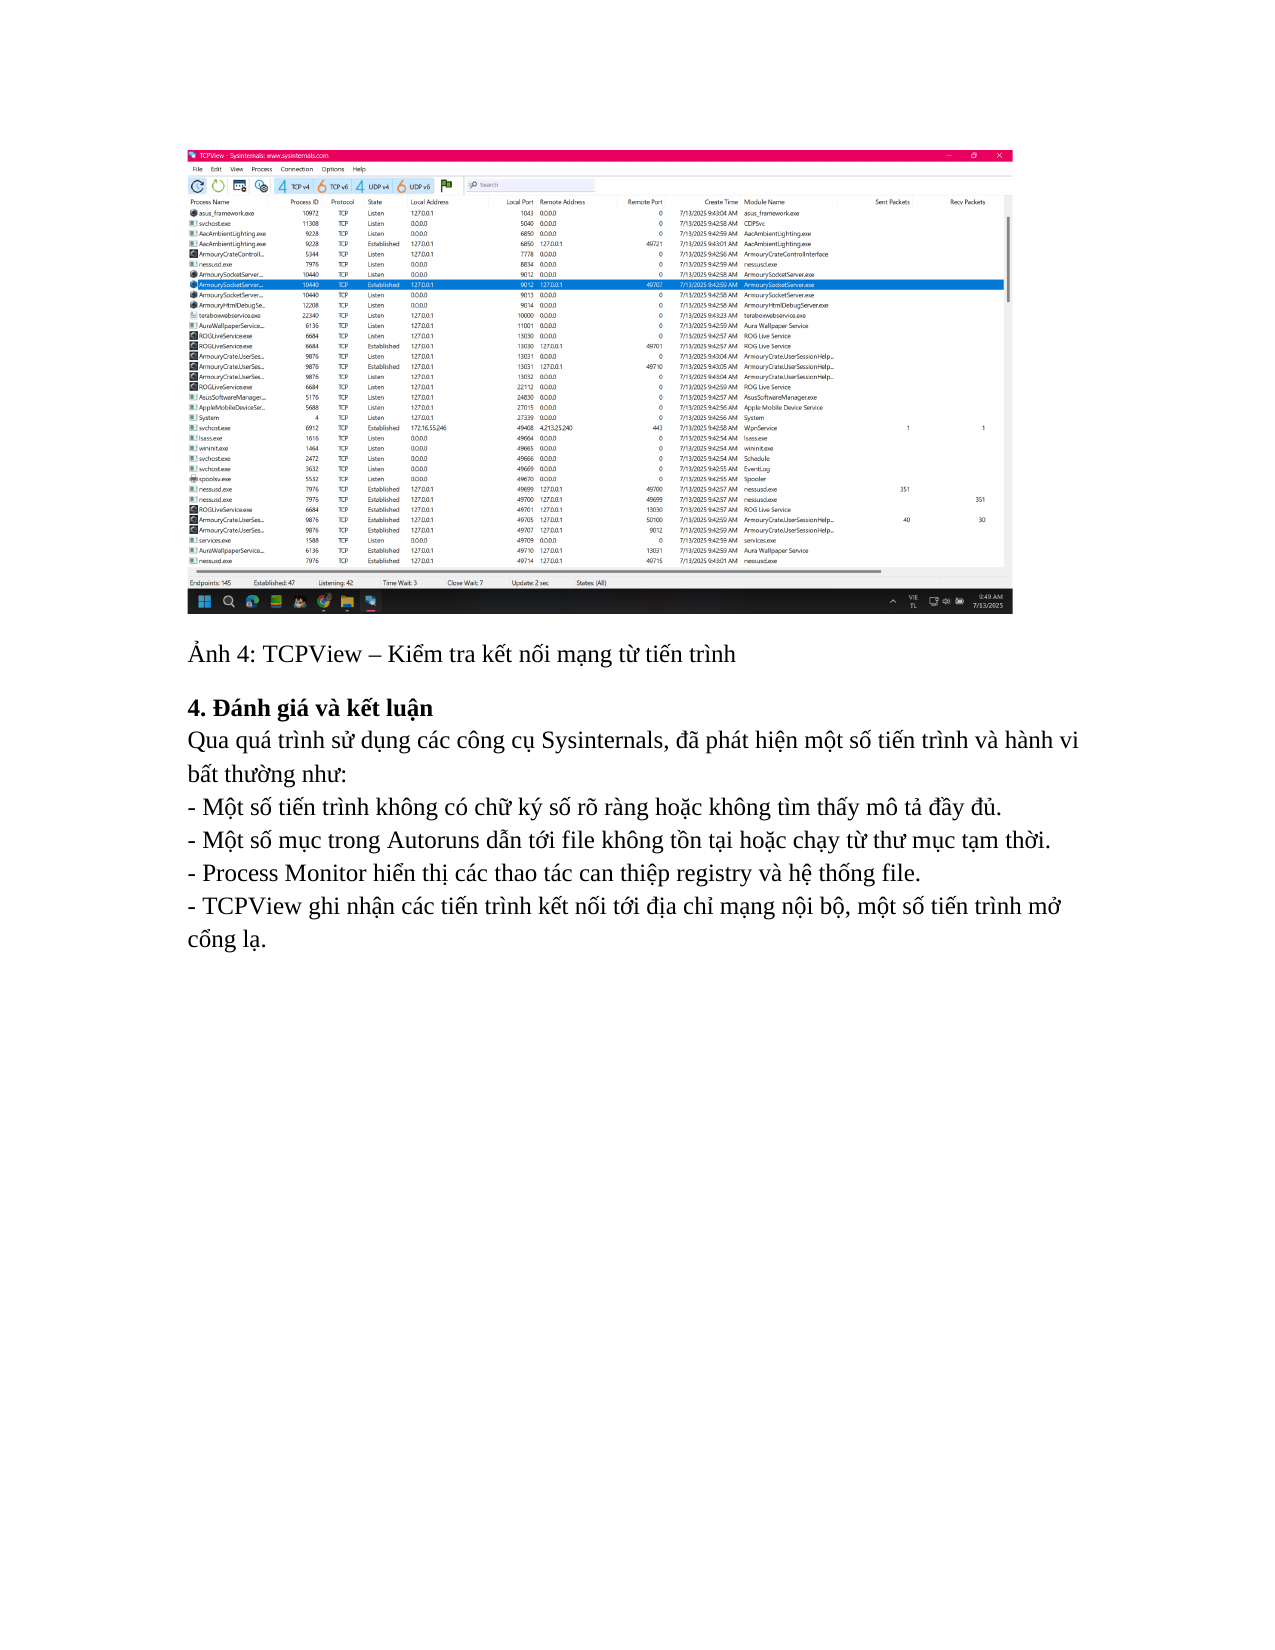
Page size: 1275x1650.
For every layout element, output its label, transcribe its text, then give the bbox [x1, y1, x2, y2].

text Ảnh 4: TCPView – Kiểm tra kết nối mạng từ tiến trình [187, 639, 1087, 667]
text 4. Đánh giá và kết luận Qua quá trình sử dụng các công cụ Sysinternals, đã phát hiện một số tiến trình và hành vi bất thường như: - Một số tiến trình không có chữ ký số rõ ràng hoặc không tìm thấy mô tả đầy đủ. - Một số mục trong Autoruns dẫn tới file không tồn tại hoặc chạy từ thư mục tạm thời. - Process Monitor hiển thị các thao tác can thiệp registry và hệ thống file. - TCPView ghi nhận các tiến trình kết nối tới địa chỉ mạng nội bộ, một số tiến trình mở cổng lạ. [187, 693, 1087, 983]
picture [187, 150, 1013, 614]
